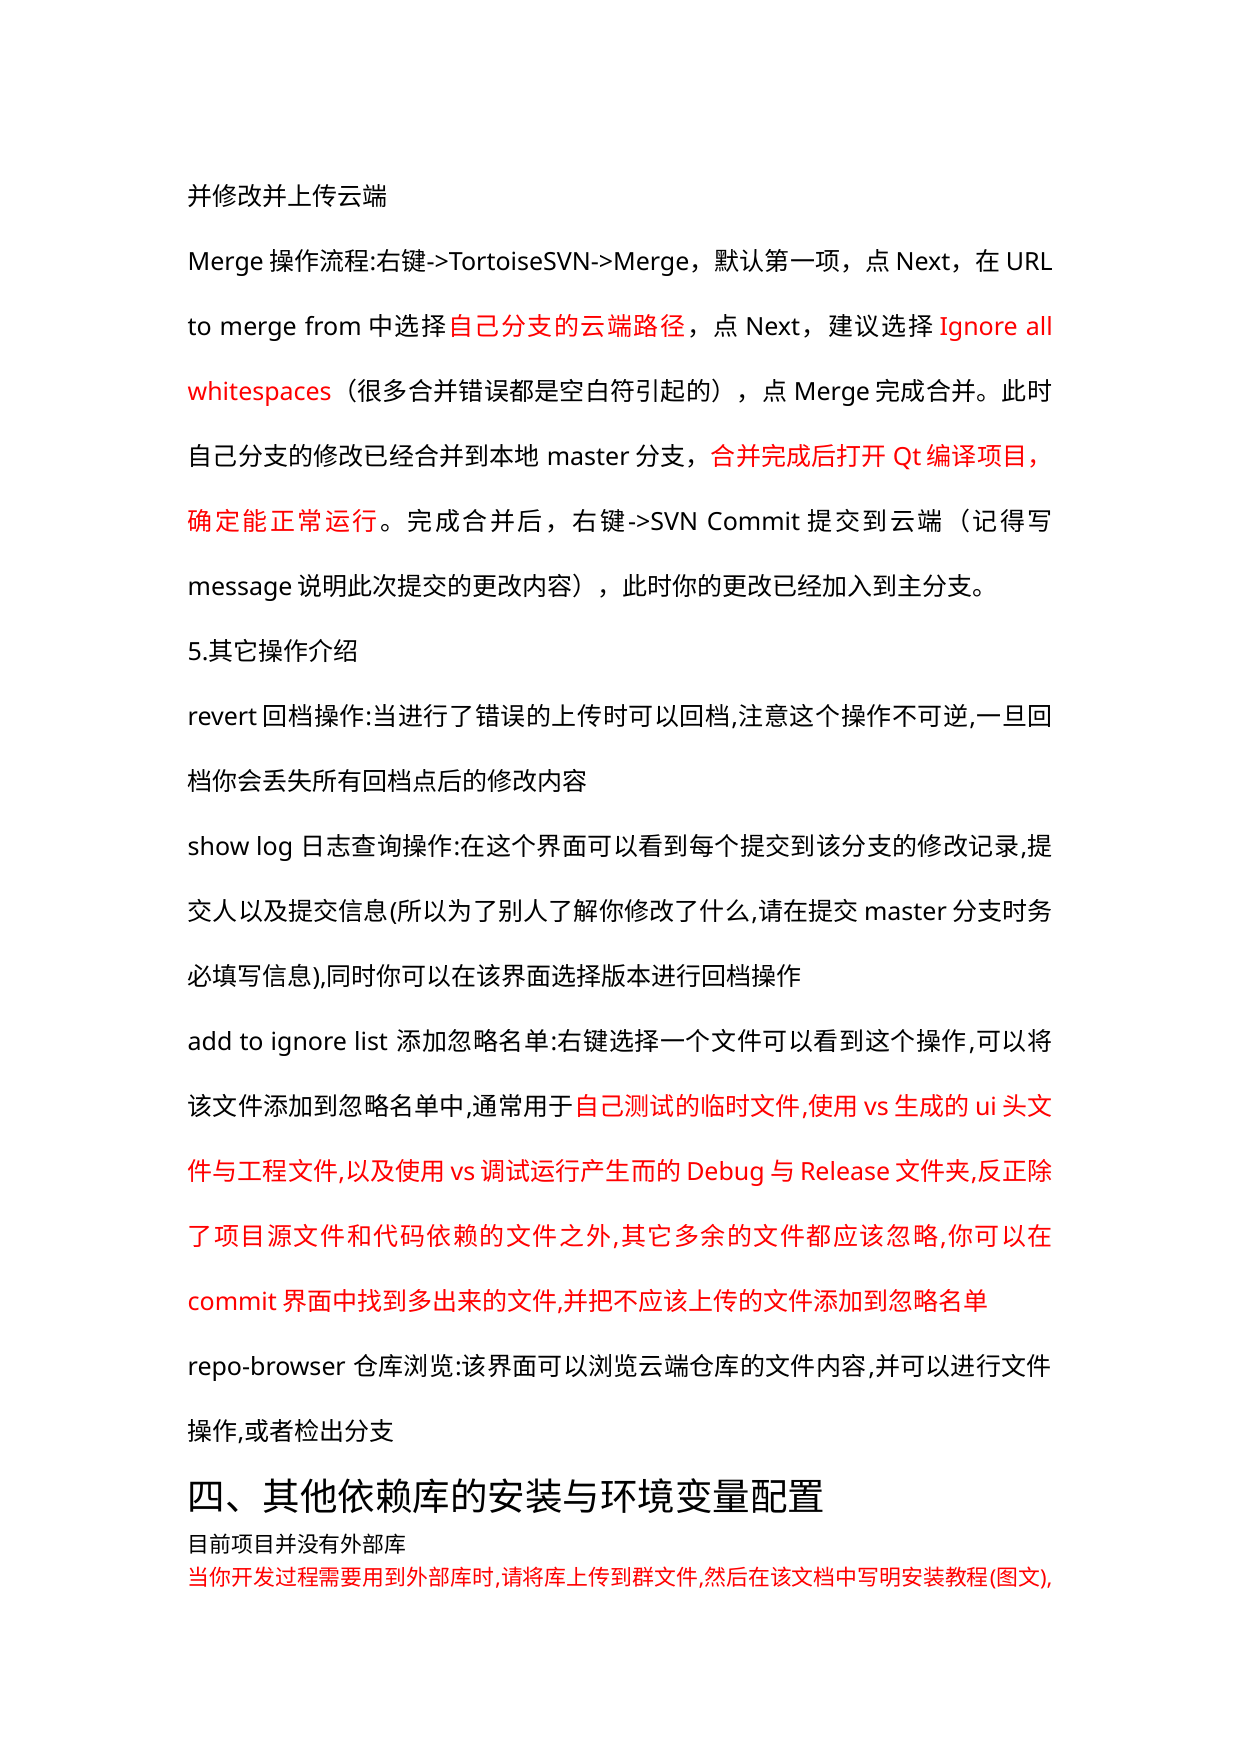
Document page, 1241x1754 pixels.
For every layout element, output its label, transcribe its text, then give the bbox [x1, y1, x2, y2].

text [187, 162, 1053, 227]
text 四、其他依赖库的安装与环境变量配置 [187, 1462, 1053, 1527]
text 5.其它操作介绍 [187, 617, 1053, 682]
text Merge操作流程:右键->TortoiseSVN->Merge，默认第一项，点Next，在URL to merge from中选择自己分支的云端路径，点Next，建议选择Ignore all whitespaces（很多合并错误都是空白符引起的），点Merge完成合并。此时自己分支的修改已经合并到本地master分支，合并完成后打开Qt编译项目，确定能正常运行。完成合并后，右键->SVN Commit提交到云端（记得写message说明此次提交的更改内容），此时你的更改已经加入到主分支。 [187, 227, 1053, 617]
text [187, 1559, 1053, 1592]
text show log 日志查询操作:在这个界面可以看到每个提交到该分支的修改记录,提交人以及提交信息(所以为了别人了解你修改了什么,请在提交master分支时务必填写信息),同时你可以在该界面选择版本进行回档操作 [187, 812, 1053, 1007]
text revert回档操作:当进行了错误的上传时可以回档,注意这个操作不可逆,一旦回档你会丢失所有回档点后的修改内容 [187, 682, 1053, 812]
text add to ignore list 添加忽略名单:右键选择一个文件可以看到这个操作,可以将该文件添加到忽略名单中,通常用于自己测试的临时文件,使用vs生成的ui头文件与工程文件,以及使用vs调试运行产生而的Debug与Release文件夹,反正除了项目源文件和代码依赖的文件之外,其它多余的文件都应该忽略,你可以在commit界面中找到多出来的文件,并把不应该上传的文件添加到忽略名单 [187, 1007, 1053, 1332]
text 目前项目并没有外部库 [187, 1527, 1053, 1559]
text repo-browser 仓库浏览:该界面可以浏览云端仓库的文件内容,并可以进行文件操作,或者检出分支 [187, 1332, 1053, 1462]
